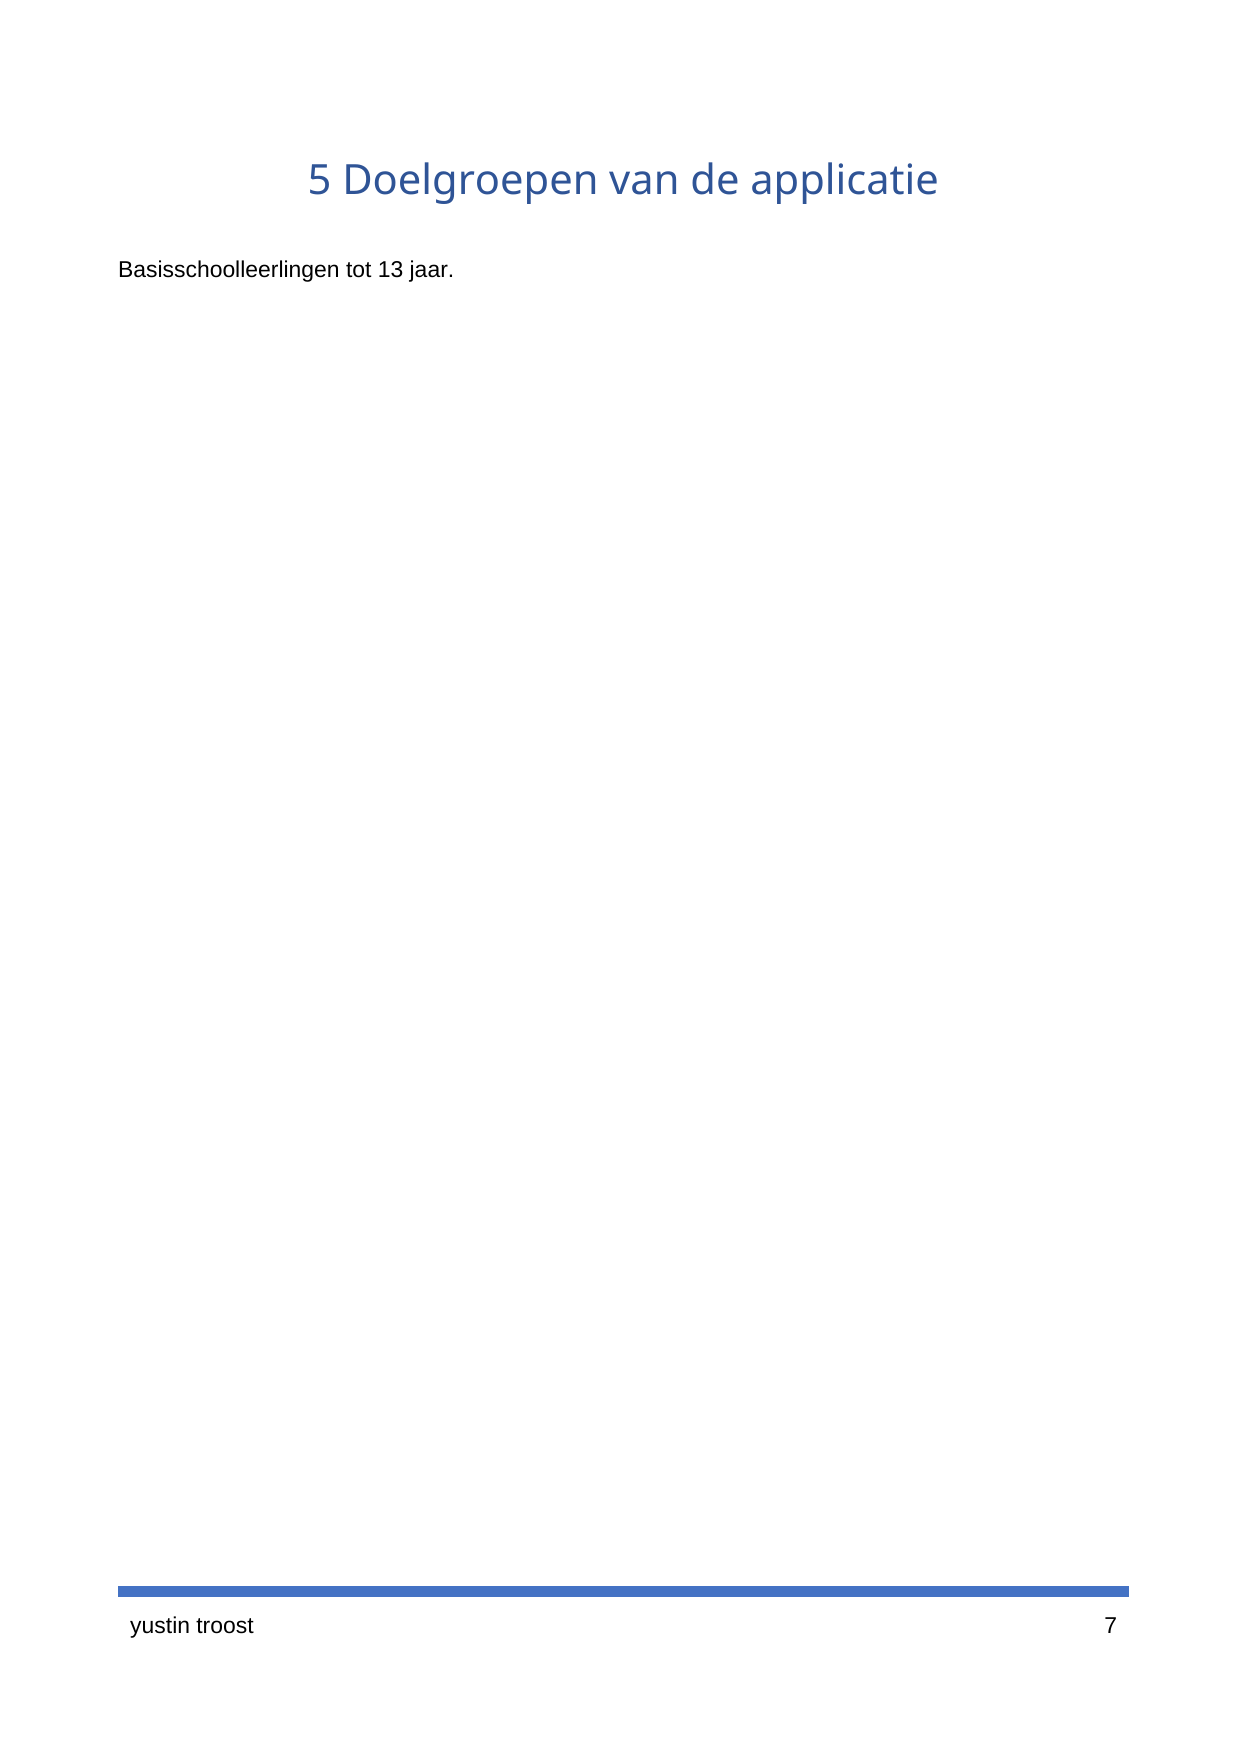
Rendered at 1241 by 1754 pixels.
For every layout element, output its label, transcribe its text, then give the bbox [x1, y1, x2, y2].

text Basisschoolleerlingen tot 13 jaar. [118, 256, 1129, 282]
subtitle 5 Doelgroepen van de applicatie [118, 150, 1129, 207]
